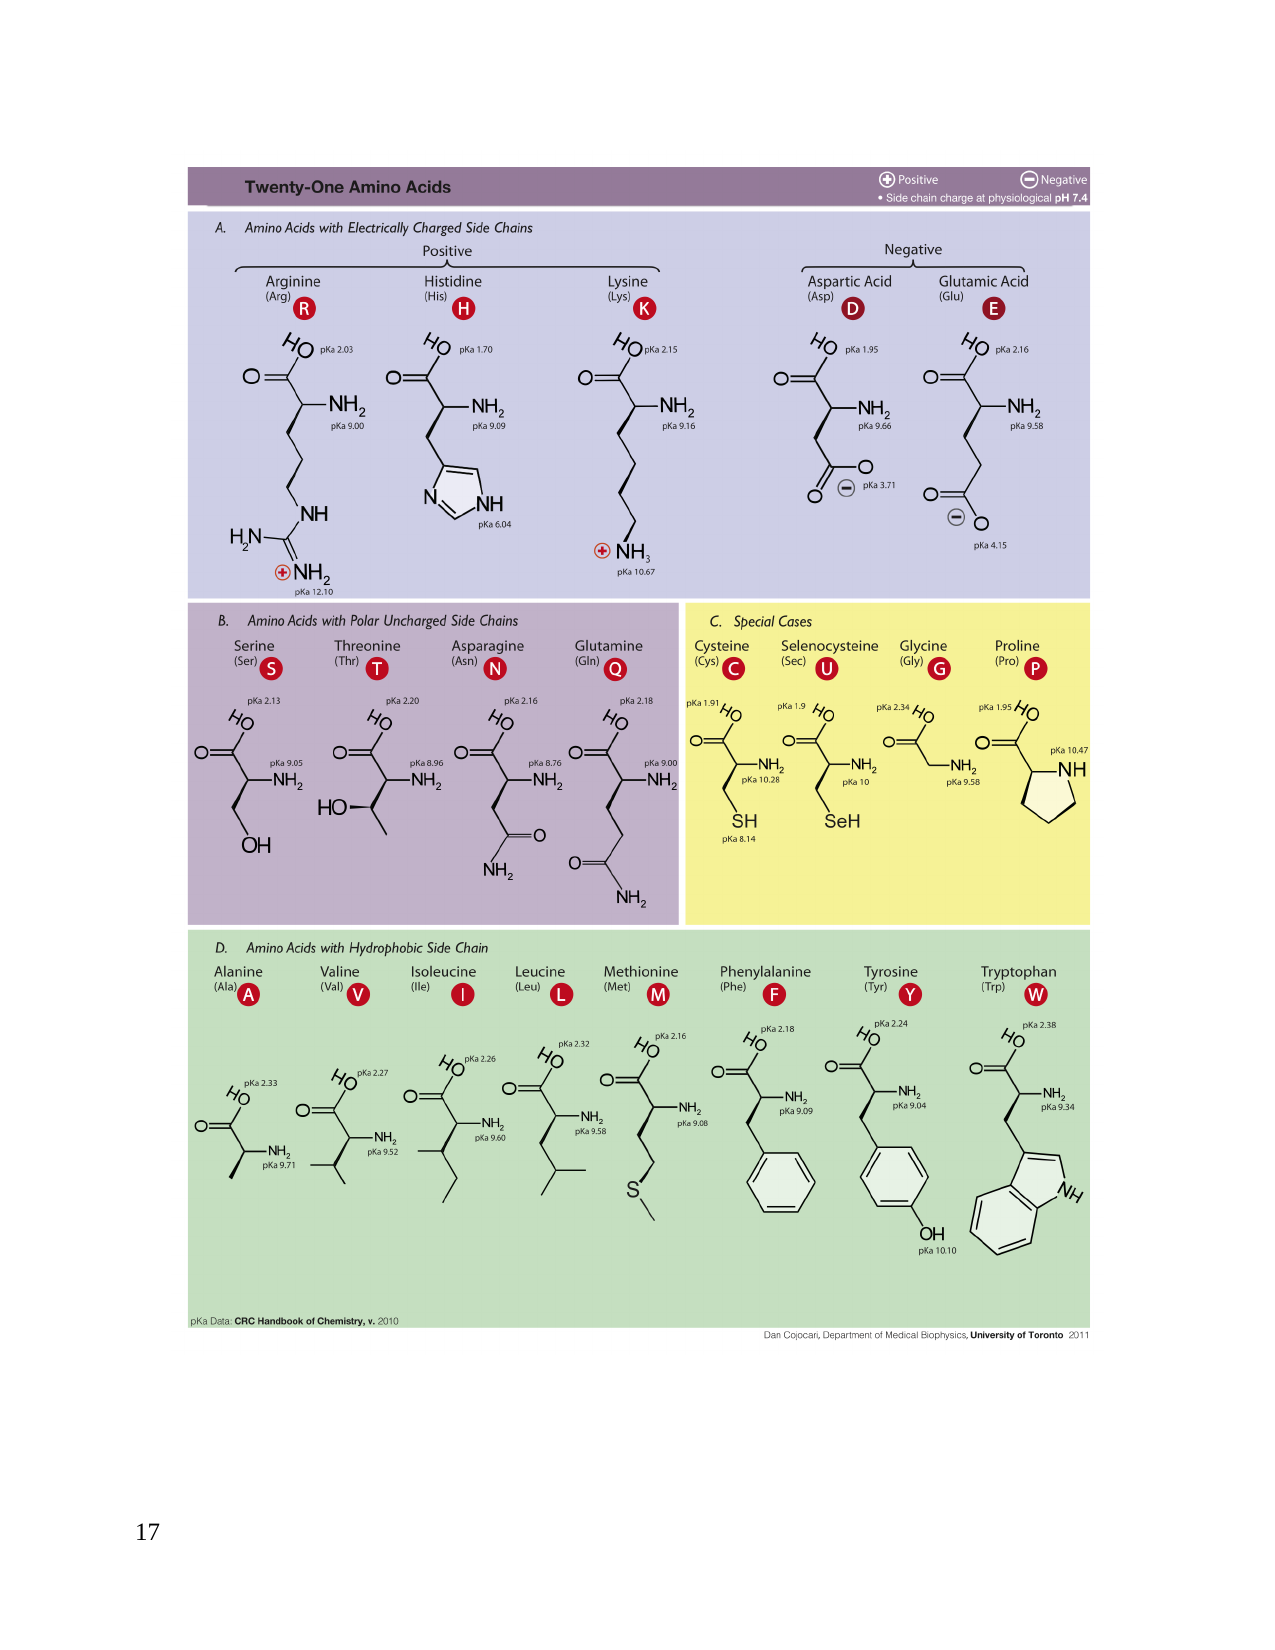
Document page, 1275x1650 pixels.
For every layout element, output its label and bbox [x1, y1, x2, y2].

picture [171, 150, 1104, 1355]
